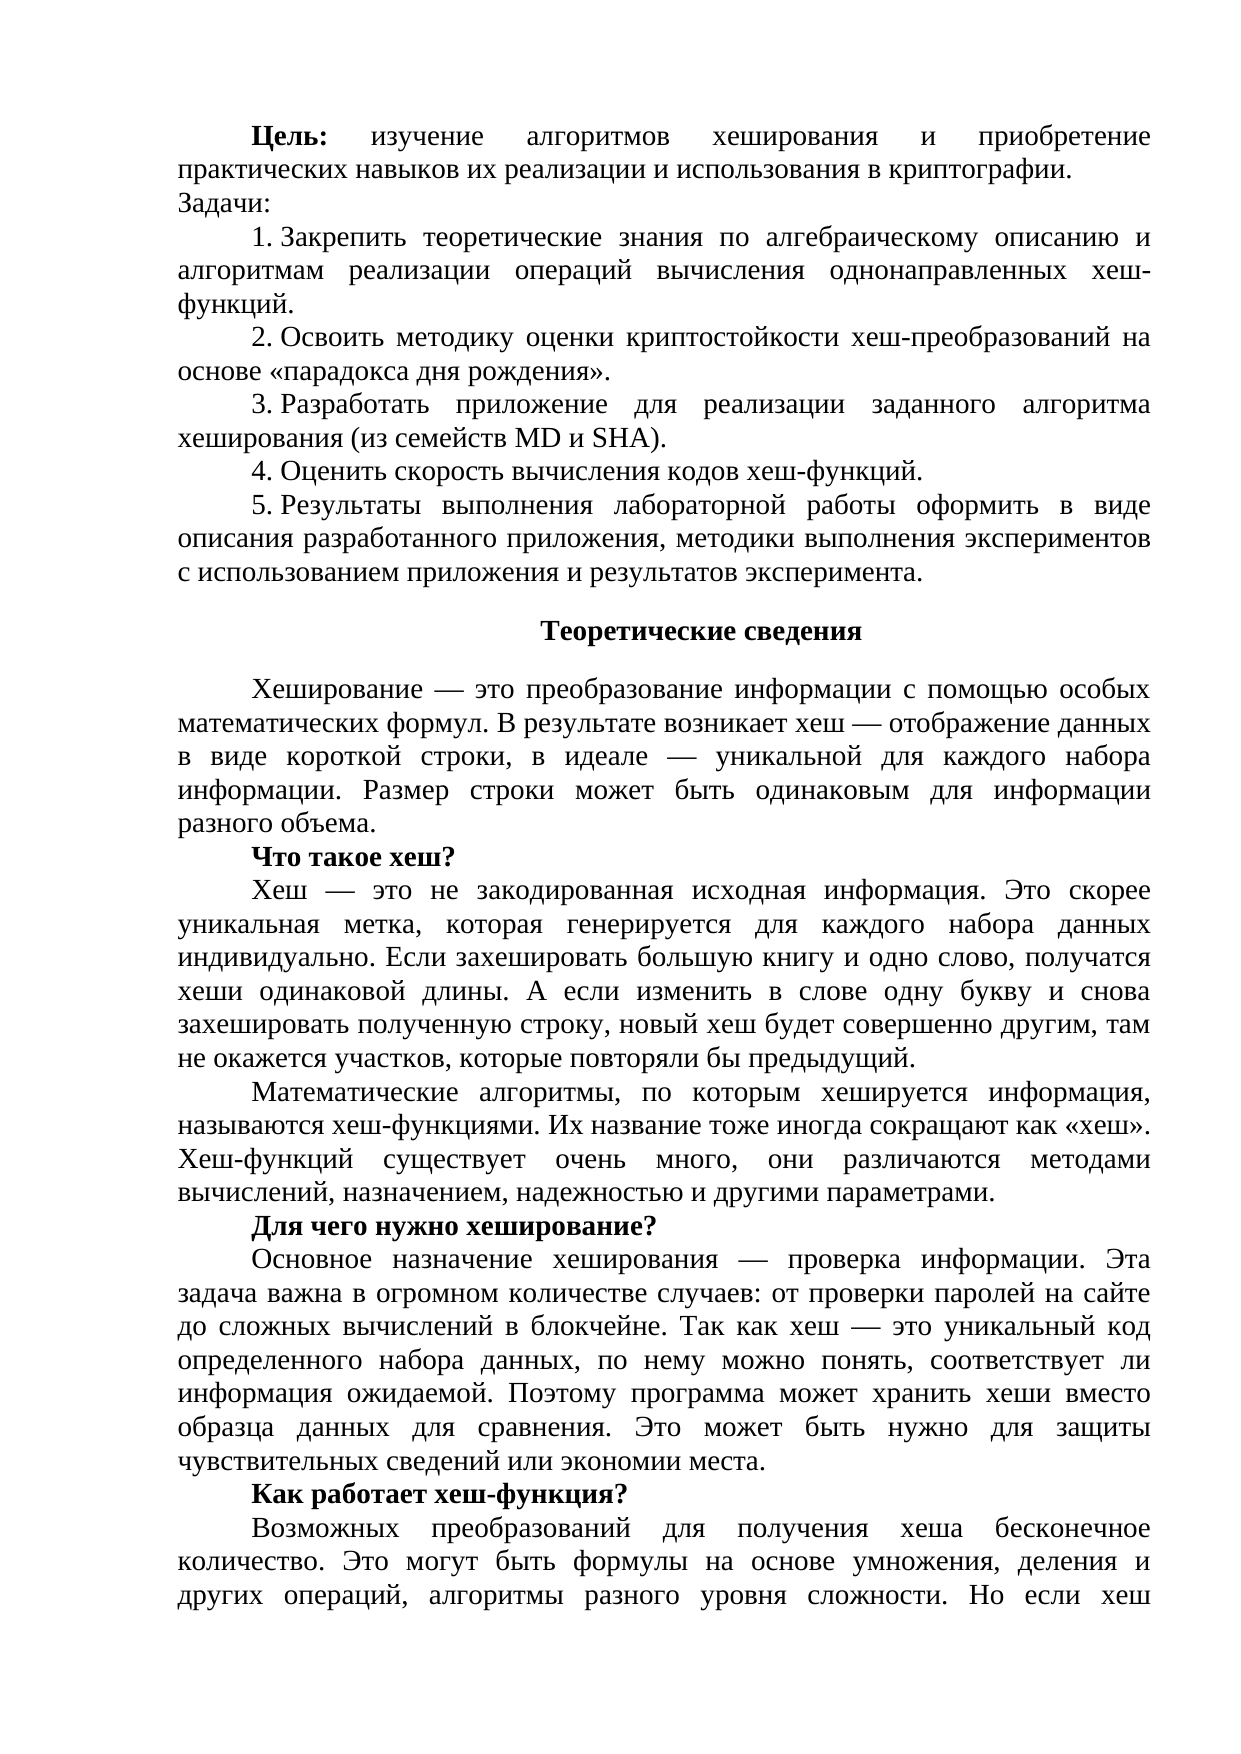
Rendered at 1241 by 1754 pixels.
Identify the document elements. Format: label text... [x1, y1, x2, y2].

text 2. Освоить методику оценки криптостойкости хеш-преобразований на основе «парадокса дня рождения». [177, 319, 1152, 386]
text Теоретические сведения [177, 613, 1152, 646]
text Основное назначение хеширования — проверка информации. Эта задача важна в огромном количестве случаев: от проверки паролей на сайте до сложных вычислений в блокчейне. Так как хеш — это уникальный код определенного набора данных, по нему можно понять, соответствует ли информация ожидаемой. Поэтому программа может хранить хеши вместо образца данных для сравнения. Это может быть нужно для защиты чувствительных сведений или экономии места. [177, 1241, 1152, 1476]
text Хеширование — это преобразование информации с помощью особых математических формул. В результате возникает хеш — отображение данных в виде короткой строки, в идеале — уникальной для каждого набора информации. Размер строки может быть одинаковым для информации разного объема. [177, 671, 1152, 839]
text Что такое хеш? [177, 839, 1152, 872]
text Для чего нужно хеширование? [177, 1208, 1152, 1241]
text Математические алгоритмы, по которым хешируется информация, называются хеш-функциями. Их название тоже иногда сокращают как «хеш». Хеш-функций существует очень много, они различаются методами вычислений, назначением, надежностью и другими параметрами. [177, 1074, 1152, 1208]
text Как работает хеш-функция? [177, 1476, 1152, 1510]
text Хеш — это не закодированная исходная информация. Это скорее уникальная метка, которая генерируется для каждого набора данных индивидуально. Если захешировать большую книгу и одно слово, получатся хеши одинаковой длины. А если изменить в слове одну букву и снова захешировать полученную строку, новый хеш будет совершенно другим, там не окажется участков, которые повторяли бы предыдущий. [177, 872, 1152, 1074]
text Цель: изучение алгоритмов хеширования и приобретение практических навыков их реализации и использования в криптографии. [177, 118, 1152, 185]
text 1. Закрепить теоретические знания по алгебраическому описанию и алгоритмам реализации операций вычисления однонаправленных хеш- функций. [177, 219, 1152, 319]
text 5. Результаты выполнения лабораторной работы оформить в виде описания разработанного приложения, методики выполнения экспериментов с использованием приложения и результатов эксперимента. [177, 487, 1152, 588]
text 3. Разработать приложение для реализации заданного алгоритма хеширования (из семейств MD и SHA). [177, 386, 1152, 453]
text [177, 1510, 1152, 1610]
text 4. Оценить скорость вычисления кодов хеш-функций. [177, 453, 1152, 487]
text Задачи: [177, 185, 1152, 219]
